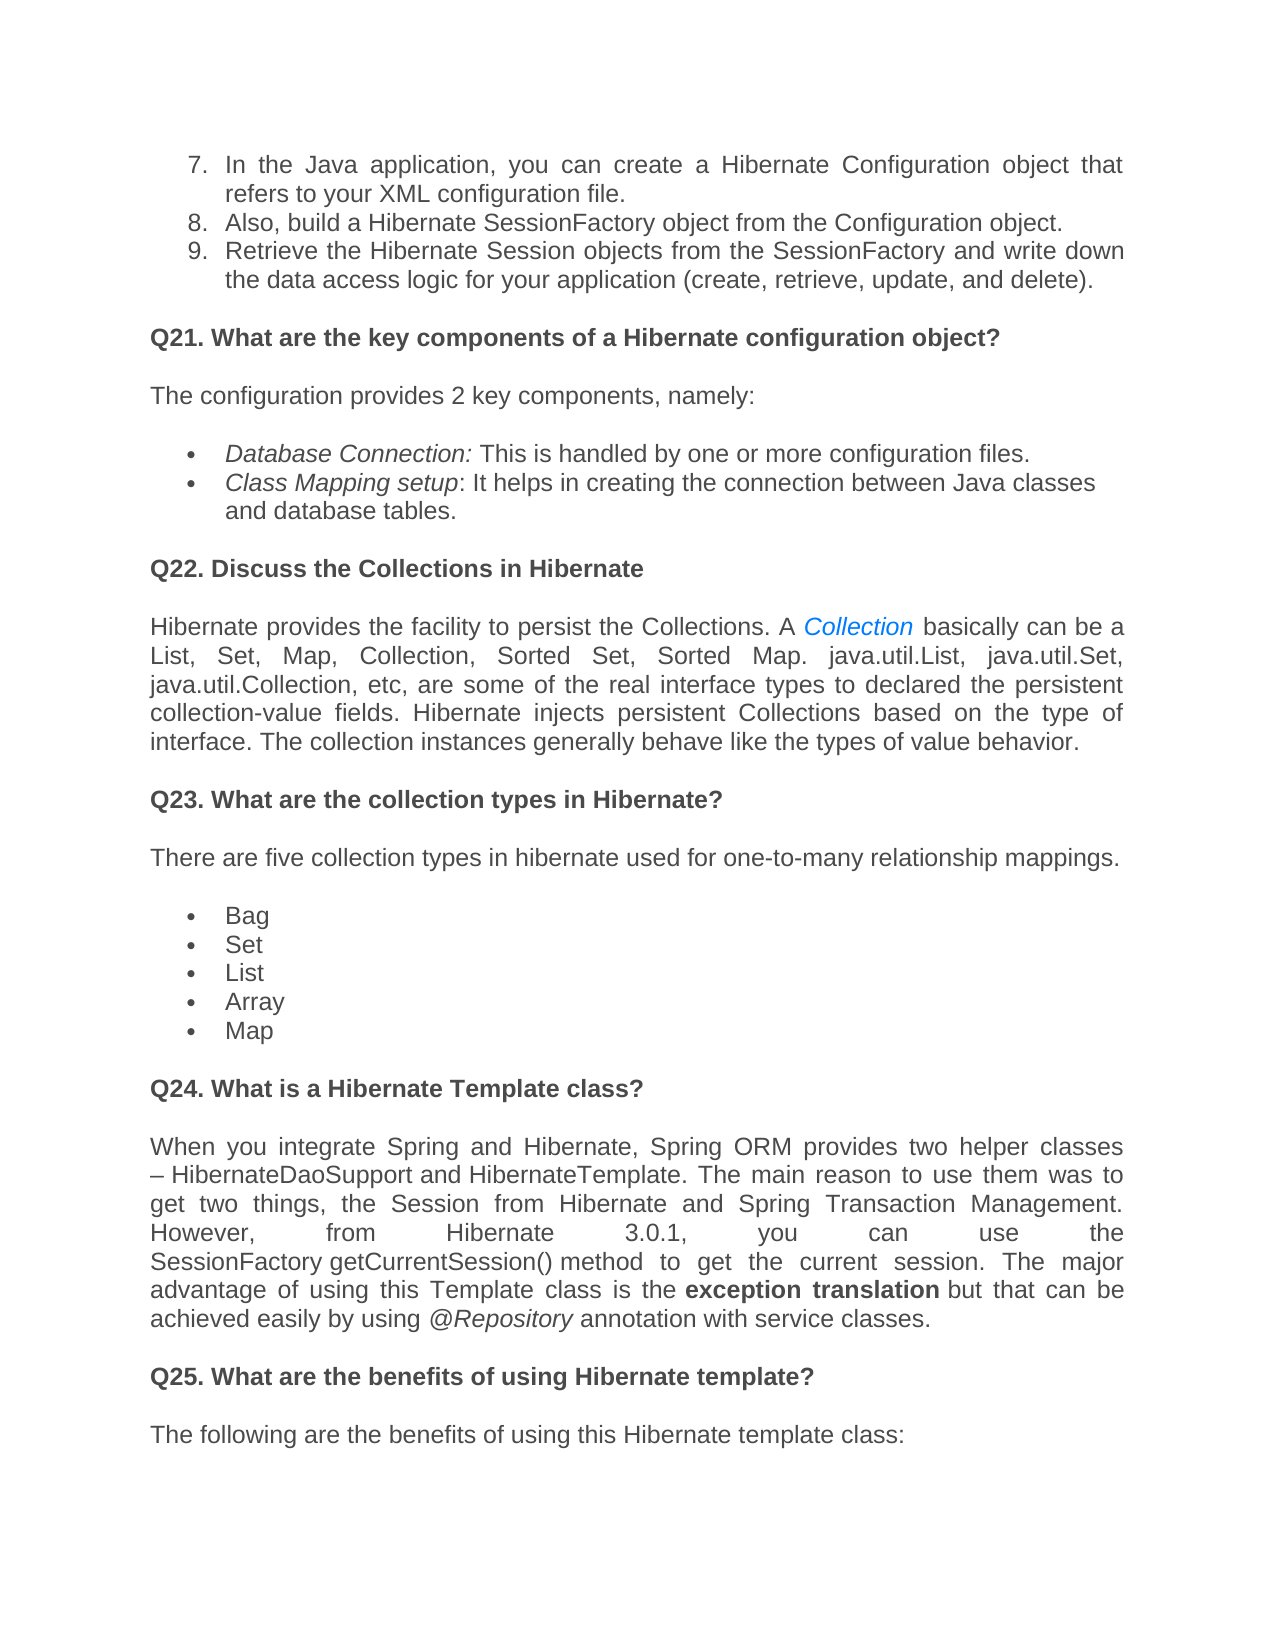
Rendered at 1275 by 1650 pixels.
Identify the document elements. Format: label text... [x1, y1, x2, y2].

list Map [187, 1016, 1125, 1044]
list List [187, 958, 1125, 987]
text Q23. What are the collection types in Hibernate? [150, 785, 1125, 814]
text When you integrate Spring and Hibernate, Spring ORM provides two helper classes – HibernateDaoSupport and HibernateTemplate. The main reason to use them was to get two things, the Session from Hibernate and Spring Transaction Management. However, from Hibernate 3.0.1, you can use the SessionFactory getCurrentSession() method to get the current session. The major advantage of using this Template class is the exception translation but that can be achieved easily by using @Repository annotation with service classes. [150, 1132, 1125, 1333]
text Q21. What are the key components of a Hibernate configuration object? [150, 323, 1125, 352]
list Retrieve the Hibernate Session objects from the SessionFactory and write down the data access logic for your application (create, retrieve, update, and delete). [187, 236, 1125, 294]
list Also, build a Hibernate SessionFactory object from the Configuration object. [187, 207, 1125, 236]
list Set [187, 929, 1125, 958]
list Class Mapping setup: It helps in creating the connection between Java classes and database tables. [187, 467, 1125, 525]
text Hibernate provides the facility to persist the Collections. A Collection basically can be a List, Set, Map, Collection, Sorted Set, Sorted Map. java.util.List, java.util.Set, java.util.Collection, etc, are some of the real interface types to declared the persistent collection-value fields. Hibernate injects persistent Collections based on the type of interface. The collection instances generally behave like the types of value behavior. [150, 612, 1125, 756]
text Q22. Discuss the Collections in Hibernate [150, 554, 1125, 583]
list Database Connection: This is handled by one or more configuration files. [187, 439, 1125, 467]
text The configuration provides 2 key components, namely: [150, 381, 1125, 409]
list In the Java application, you can create a Hibernate Configuration object that refers to your XML configuration file. [187, 150, 1125, 207]
list Bag [187, 901, 1125, 929]
text There are five collection types in hibernate used for one-to-many relationship mappings. [150, 843, 1125, 872]
text Q24. What is a Hibernate Template class? [150, 1074, 1125, 1102]
list Array [187, 987, 1125, 1016]
text The following are the benefits of using this Hibernate template class: [150, 1420, 1125, 1449]
text Q25. What are the benefits of using Hibernate template? [150, 1362, 1125, 1391]
